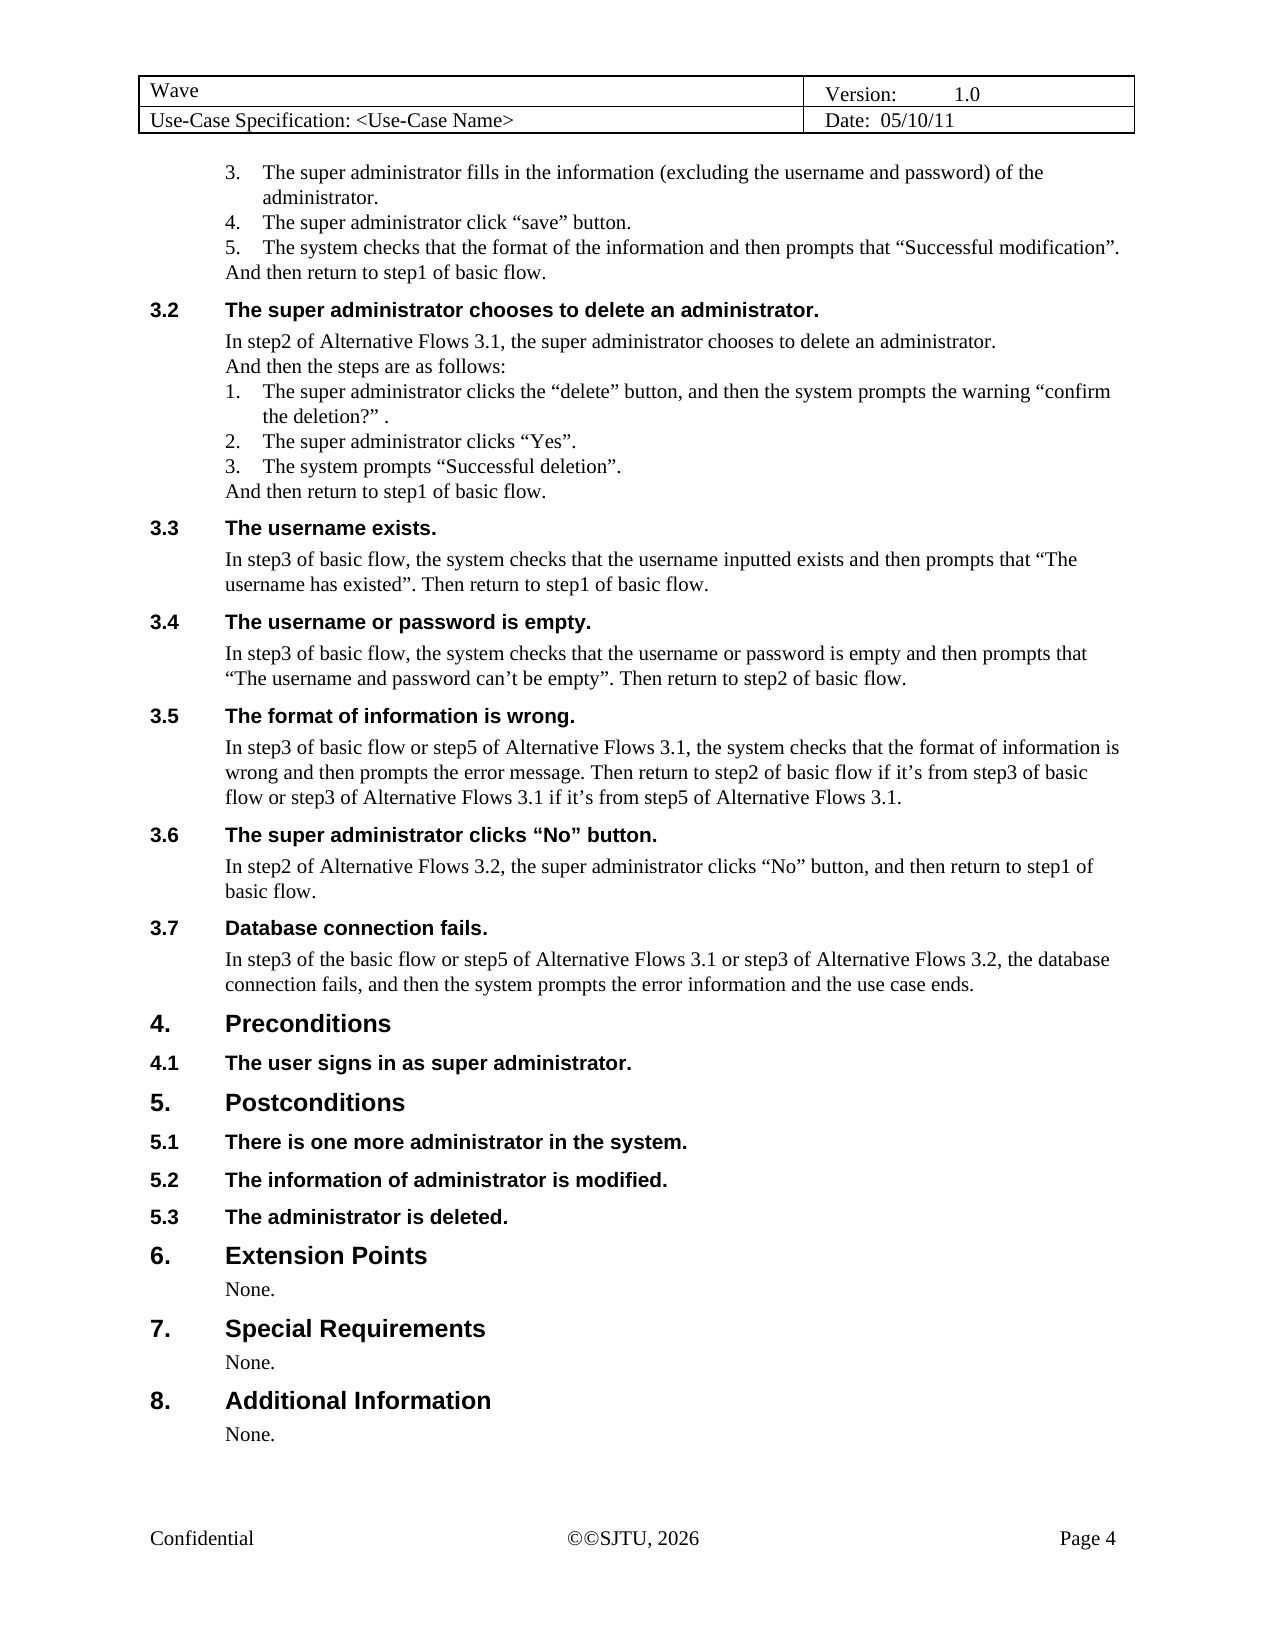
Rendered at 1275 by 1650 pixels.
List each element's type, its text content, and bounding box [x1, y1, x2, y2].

list The system prompts “Successful deletion”. [225, 453, 1125, 478]
text And then return to step1 of basic flow. [225, 259, 1125, 284]
text In step2 of Alternative Flows 3.2, the super administrator clicks “No” button, and then return to step1 of basic flow. [225, 853, 1125, 903]
list The system checks that the format of the information and then prompts that “Successful modification”. [225, 234, 1125, 259]
subtitle Additional Information [150, 1386, 1125, 1415]
subtitle The username or password is empty. [150, 609, 1125, 634]
text In step3 of basic flow, the system checks that the username inputted exists and then prompts that “The username has existed”. Then return to step1 of basic flow. [225, 546, 1125, 596]
subtitle Special Requirements [150, 1314, 1125, 1343]
text None. [225, 1349, 1125, 1374]
text None. [225, 1276, 1125, 1301]
list The super administrator click “save” button. [225, 209, 1125, 234]
subtitle The administrator is deleted. [150, 1204, 1125, 1229]
text In step2 of Alternative Flows 3.1, the super administrator chooses to delete an administrator. [225, 328, 1125, 353]
text And then return to step1 of basic flow. [225, 478, 1125, 503]
subtitle The username exists. [150, 515, 1125, 540]
subtitle The super administrator clicks “No” button. [150, 821, 1125, 846]
list The super administrator fills in the information (excluding the username and password) of the administrator. [225, 159, 1125, 209]
text None. [225, 1421, 1125, 1446]
subtitle The user signs in as super administrator. [150, 1050, 1125, 1075]
subtitle Database connection fails. [150, 915, 1125, 940]
subtitle The information of administrator is modified. [150, 1166, 1125, 1191]
text In step3 of basic flow or step5 of Alternative Flows 3.1, the system checks that the format of information is wrong and then prompts the error message. Then return to step2 of basic flow if it’s from step3 of basic flow or step3 of Alternative Flows 3.1 if it’s from step5 of Alternative Flows 3.1. [225, 734, 1125, 809]
subtitle The super administrator chooses to delete an administrator. [150, 296, 1125, 321]
list The super administrator clicks “Yes”. [225, 428, 1125, 453]
subtitle There is one more administrator in the system. [150, 1129, 1125, 1154]
subtitle The format of information is wrong. [150, 703, 1125, 728]
text And then the steps are as follows: [225, 353, 1125, 378]
subtitle Preconditions [150, 1009, 1125, 1038]
text In step3 of basic flow, the system checks that the username or password is empty and then prompts that “The username and password can’t be empty”. Then return to step2 of basic flow. [225, 640, 1125, 690]
subtitle Postconditions [150, 1088, 1125, 1116]
text In step3 of the basic flow or step5 of Alternative Flows 3.1 or step3 of Alternative Flows 3.2, the database connection fails, and then the system prompts the error information and the use case ends. [225, 946, 1125, 996]
subtitle Extension Points [150, 1241, 1125, 1270]
list The super administrator clicks the “delete” button, and then the system prompts the warning “confirm the deletion?” . [225, 378, 1125, 428]
